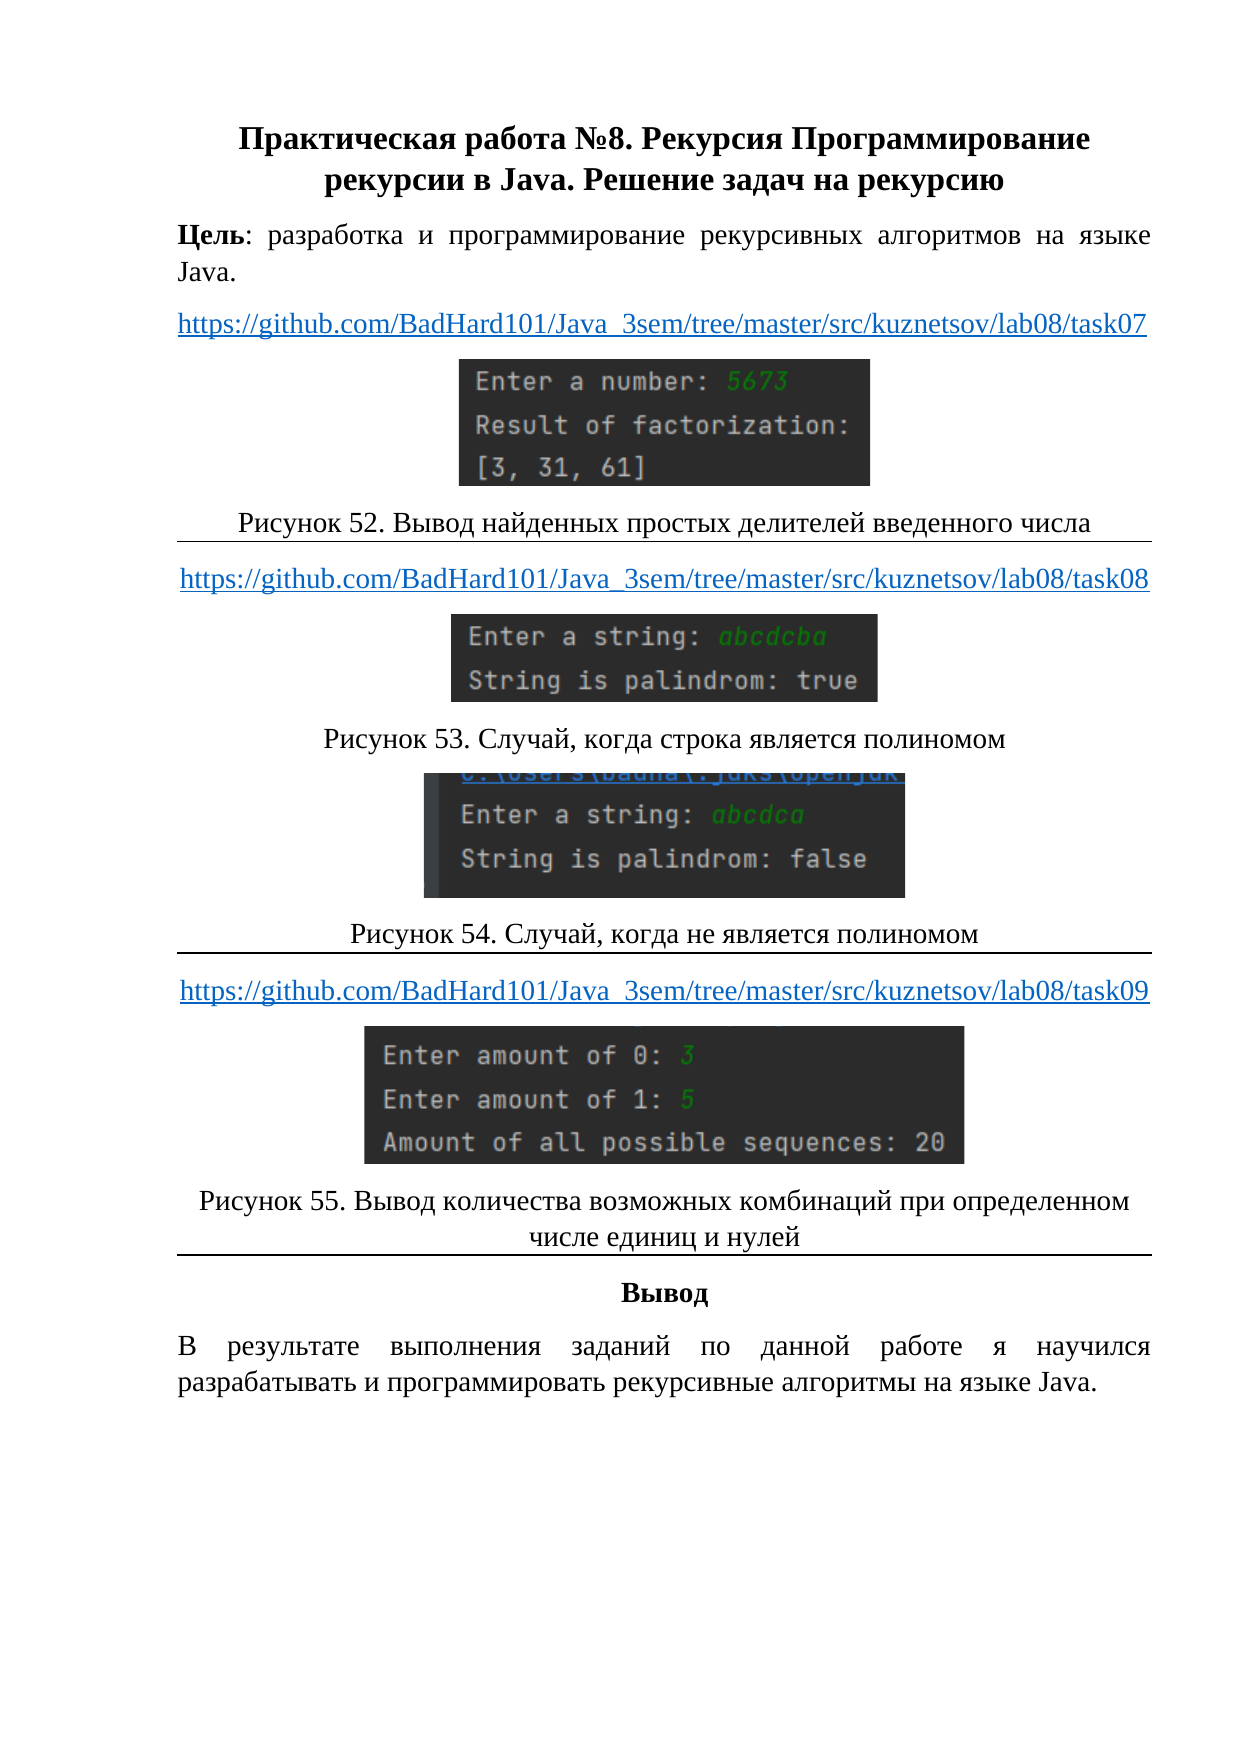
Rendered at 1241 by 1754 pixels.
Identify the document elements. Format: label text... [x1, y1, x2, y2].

text Рисунок 52. Вывод найденных простых делителей введенного числа [177, 505, 1152, 541]
picture [458, 359, 871, 486]
text https://github.com/BadHard101/Java_3sem/tree/master/src/kuznetsov/lab08/task08 [177, 562, 1152, 595]
text Рисунок 53. Случай, когда строка является полиномом [177, 721, 1152, 755]
text Рисунок 55. Вывод количества возможных комбинаций при определенном числе единиц и нулей [177, 1183, 1152, 1254]
text Практическая работа №8. Рекурсия Программирование рекурсии в Java. Решение задач на рекурсию [177, 118, 1152, 198]
text Цель: разработка и программирование рекурсивных алгоритмов на языке Java. [177, 217, 1152, 287]
text Рисунок 54. Случай, когда не является полиномом [177, 917, 1152, 952]
text https://github.com/BadHard101/Java_3sem/tree/master/src/kuznetsov/lab08/task09 [177, 973, 1152, 1007]
picture [423, 773, 905, 898]
picture [451, 614, 878, 702]
picture [364, 1026, 965, 1164]
text Вывод [177, 1275, 1152, 1309]
text https://github.com/BadHard101/Java_3sem/tree/master/src/kuznetsov/lab08/task07 [177, 306, 1152, 340]
text В результате выполнения заданий по данной работе я научился разрабатывать и программировать рекурсивные алгоритмы на языке Java. [177, 1328, 1152, 1398]
